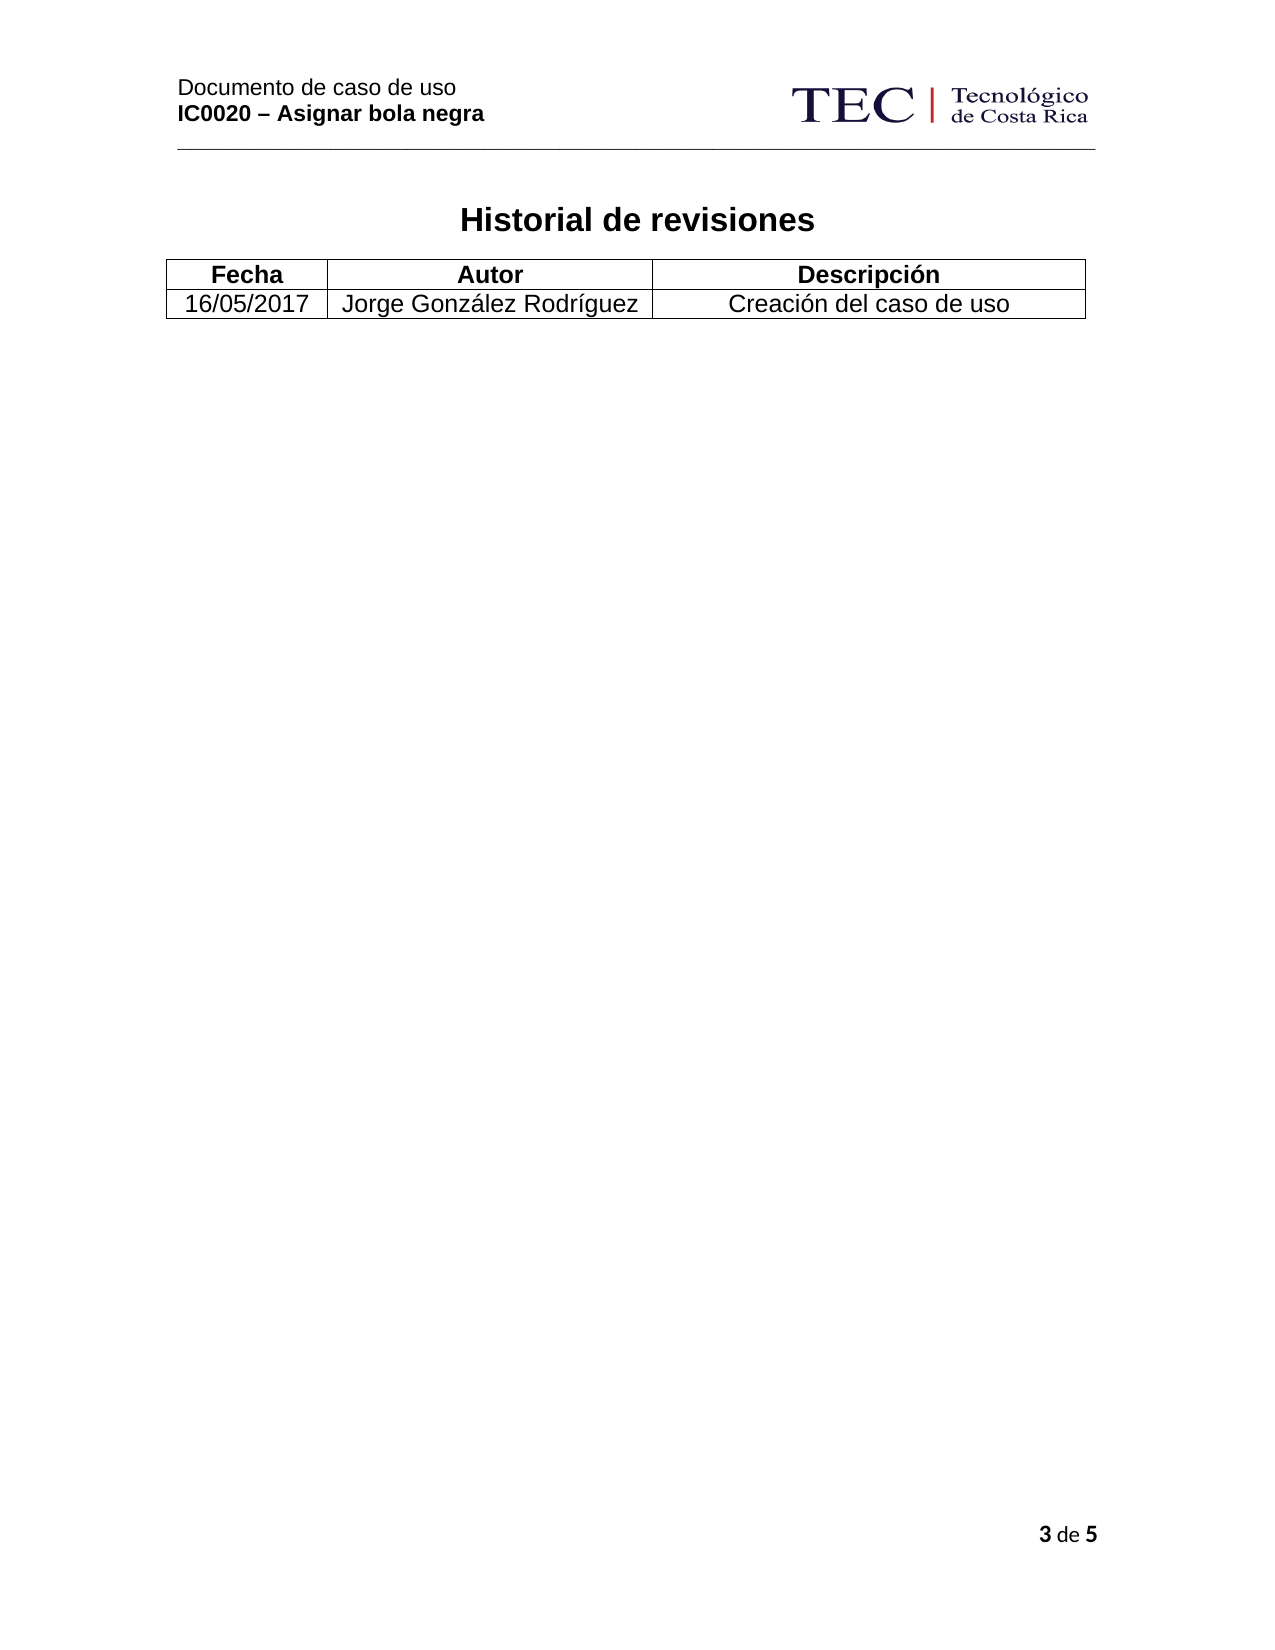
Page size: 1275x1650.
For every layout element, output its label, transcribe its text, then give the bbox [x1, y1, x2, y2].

picture [781, 75, 1098, 132]
table_header Descripción [653, 260, 1085, 288]
table_cell Jorge González Rodríguez [328, 290, 652, 318]
text Historial de revisiones [177, 201, 1098, 239]
table_header Fecha [167, 260, 327, 288]
table_cell Creación del caso de uso [653, 290, 1085, 318]
table_cell 16/05/2017 [167, 290, 327, 318]
table_header Autor [328, 260, 652, 288]
